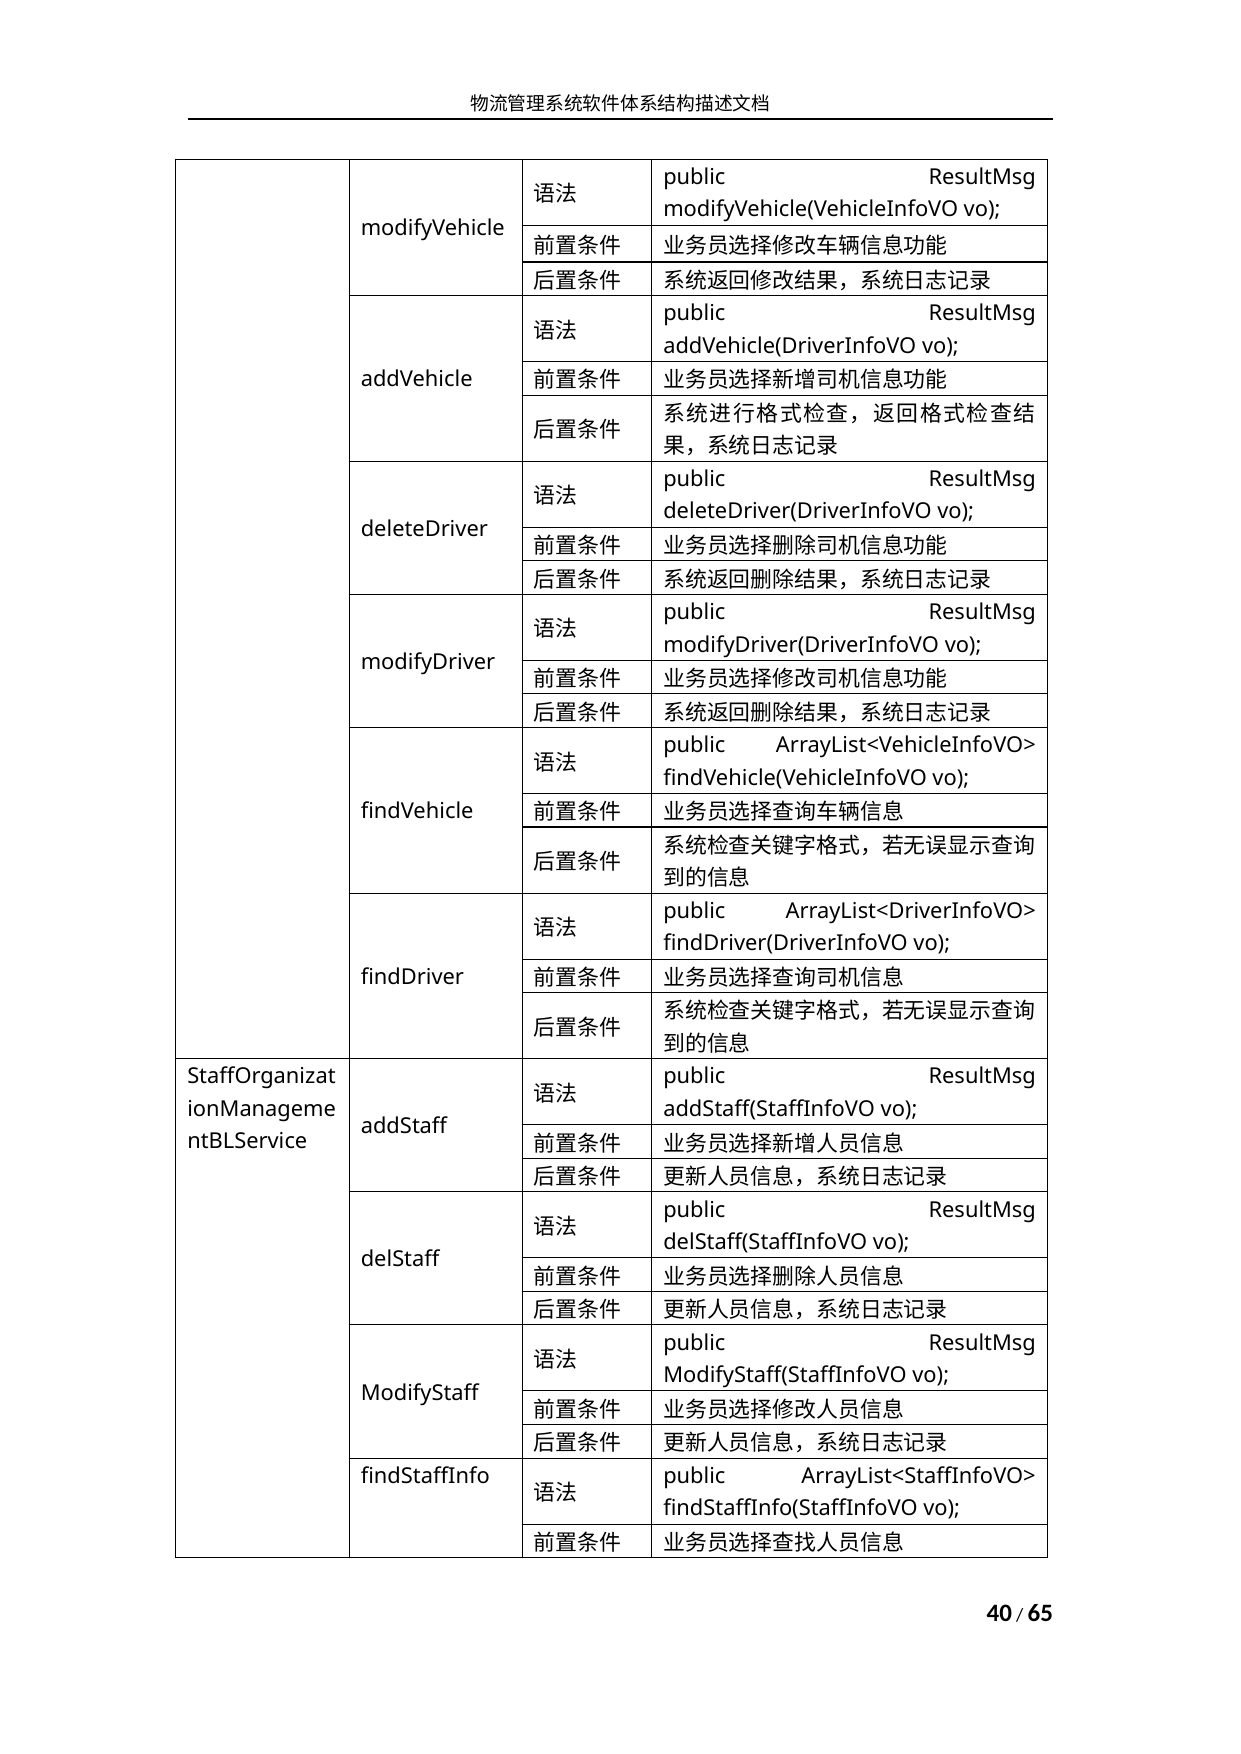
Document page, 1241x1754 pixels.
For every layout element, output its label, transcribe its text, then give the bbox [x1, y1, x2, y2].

table_cell StaffOrganizationManagementBLService [176, 1059, 349, 1557]
table_cell 前置条件 [523, 362, 651, 394]
table_cell 语法 [523, 462, 651, 527]
table_cell 后置条件 [523, 993, 651, 1058]
table_cell 前置条件 [523, 794, 651, 826]
table_cell delStaff [350, 1192, 522, 1324]
table_cell 业务员选择新增人员信息 [652, 1125, 1047, 1158]
table_cell 前置条件 [523, 1391, 651, 1424]
table_cell public ResultMsg delStaff(StaffInfoVO vo); [652, 1192, 1047, 1257]
table_cell 后置条件 [523, 561, 651, 594]
table_cell 业务员选择修改车辆信息功能 [652, 226, 1047, 261]
table_cell 语法 [523, 296, 651, 361]
table_cell 后置条件 [523, 694, 651, 727]
table_cell public ResultMsg addVehicle(DriverInfoVO vo); [652, 296, 1047, 361]
table_cell public ArrayList<VehicleInfoVO> findVehicle(VehicleInfoVO vo); [652, 728, 1047, 793]
table_cell 后置条件 [523, 1425, 651, 1457]
table_cell public ResultMsg ModifyStaff(StaffInfoVO vo); [652, 1325, 1047, 1390]
table_cell 前置条件 [523, 661, 651, 693]
table_cell modifyDriver [350, 595, 522, 727]
table_cell public ArrayList<DriverInfoVO> findDriver(DriverInfoVO vo); [652, 894, 1047, 958]
table_cell 后置条件 [523, 1159, 651, 1191]
table_cell 系统检查关键字格式，若无误显示查询到的信息 [652, 993, 1047, 1058]
table_cell ModifyStaff [350, 1325, 522, 1457]
table_cell public ResultMsg modifyVehicle(VehicleInfoVO vo); [652, 160, 1047, 224]
table_cell findStaffInfo [350, 1459, 522, 1557]
table_cell 后置条件 [523, 828, 651, 892]
table_cell 业务员选择修改司机信息功能 [652, 661, 1047, 693]
table_cell 业务员选择删除司机信息功能 [652, 528, 1047, 560]
table_cell addStaff [350, 1059, 522, 1191]
table_cell 语法 [523, 1192, 651, 1257]
table_cell 业务员选择删除人员信息 [652, 1258, 1047, 1291]
table_cell 系统返回删除结果，系统日志记录 [652, 561, 1047, 594]
table_cell 前置条件 [523, 226, 651, 261]
table_cell 后置条件 [523, 263, 651, 295]
table_cell 前置条件 [523, 1258, 651, 1291]
table_cell 更新人员信息，系统日志记录 [652, 1425, 1047, 1457]
table_cell 语法 [523, 160, 651, 224]
table_cell 语法 [523, 894, 651, 958]
table_cell 后置条件 [523, 1292, 651, 1324]
table_cell 前置条件 [523, 960, 651, 992]
table_cell modifyVehicle [350, 160, 522, 295]
table_cell 业务员选择新增司机信息功能 [652, 362, 1047, 394]
table_cell 前置条件 [523, 1525, 651, 1557]
table_cell addVehicle [350, 296, 522, 461]
table_cell 后置条件 [523, 396, 651, 461]
table_cell 语法 [523, 1325, 651, 1390]
table_cell 语法 [523, 1059, 651, 1124]
table_cell 语法 [523, 728, 651, 793]
table_cell 语法 [523, 1459, 651, 1523]
table_cell 系统返回删除结果，系统日志记录 [652, 694, 1047, 727]
table_cell deleteDriver [350, 462, 522, 594]
table_cell findVehicle [350, 728, 522, 892]
table_cell 系统返回修改结果，系统日志记录 [652, 263, 1047, 295]
table_cell 前置条件 [523, 1125, 651, 1158]
table_cell findDriver [350, 894, 522, 1058]
table_cell public ResultMsg modifyDriver(DriverInfoVO vo); [652, 595, 1047, 660]
table_cell public ArrayList<StaffInfoVO> findStaffInfo(StaffInfoVO vo); [652, 1459, 1047, 1523]
table_cell 更新人员信息，系统日志记录 [652, 1292, 1047, 1324]
table_cell 业务员选择查询车辆信息 [652, 794, 1047, 826]
table_cell 前置条件 [523, 528, 651, 560]
table_cell 语法 [523, 595, 651, 660]
table_cell 系统检查关键字格式，若无误显示查询到的信息 [652, 828, 1047, 892]
table_cell 更新人员信息，系统日志记录 [652, 1159, 1047, 1191]
table_cell 系统进行格式检查，返回格式检查结果，系统日志记录 [652, 396, 1047, 461]
table_cell public ResultMsg addStaff(StaffInfoVO vo); [652, 1059, 1047, 1124]
table_cell 业务员选择查找人员信息 [652, 1525, 1047, 1557]
table_cell 业务员选择查询司机信息 [652, 960, 1047, 992]
table_cell public ResultMsg deleteDriver(DriverInfoVO vo); [652, 462, 1047, 527]
table_cell 业务员选择修改人员信息 [652, 1391, 1047, 1424]
